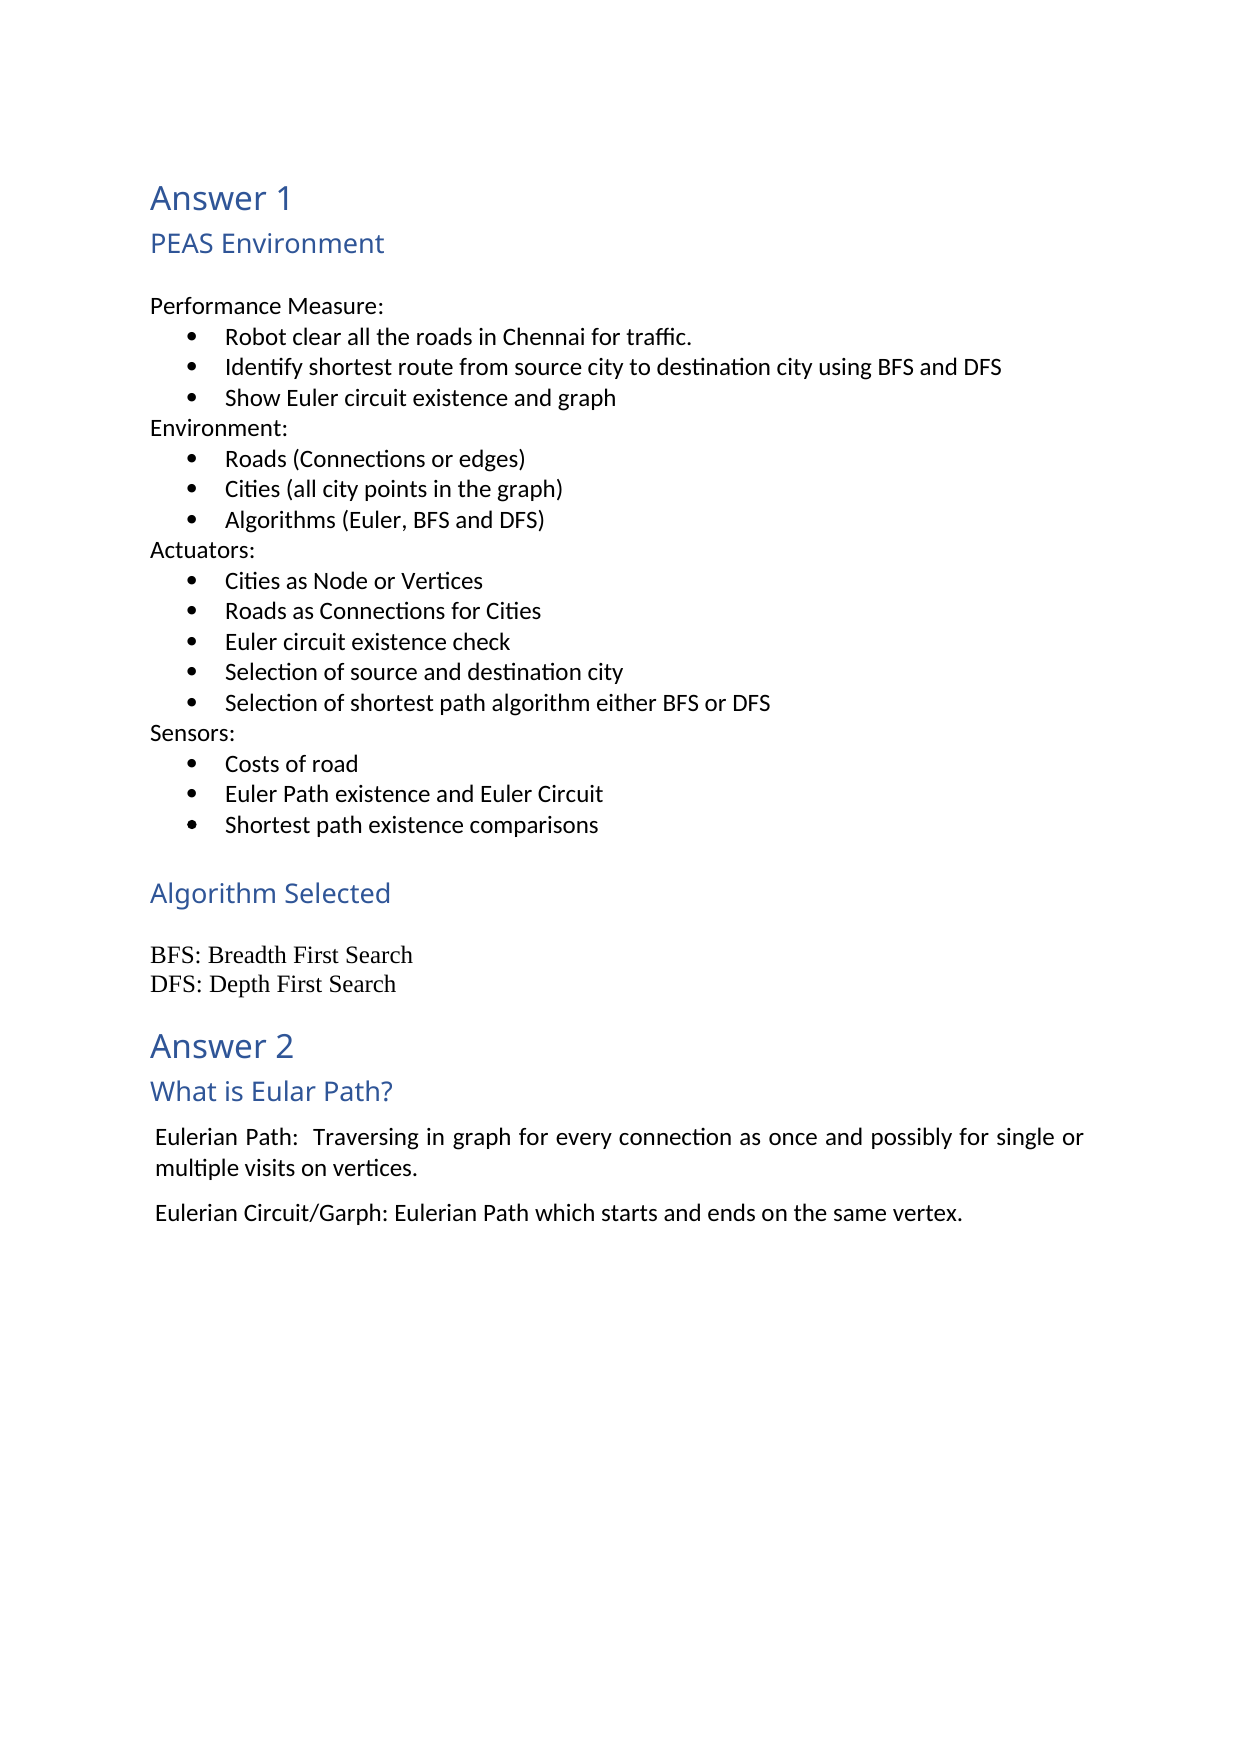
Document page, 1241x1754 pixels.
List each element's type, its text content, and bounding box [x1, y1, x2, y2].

list Euler circuit existence check [187, 626, 1090, 656]
text Eulerian Circuit/Garph: Eulerian Path which starts and ends on the same vertex. [155, 1197, 1085, 1228]
list Selection of shortest path algorithm either BFS or DFS [187, 687, 1090, 717]
list Shortest path existence comparisons [187, 809, 1090, 839]
list Euler Path existence and Euler Circuit [187, 778, 1090, 809]
text Sensors: [150, 717, 1090, 748]
text DFS: Depth First Search [150, 969, 1090, 997]
list Cities (all city points in the graph) [187, 473, 1090, 504]
list Selection of source and destination city [187, 656, 1090, 687]
list Roads (Connections or edges) [187, 443, 1090, 473]
subtitle Algorithm Selected [150, 874, 1090, 911]
list Show Euler circuit existence and graph [187, 382, 1090, 412]
list Costs of road [187, 748, 1090, 778]
subtitle Answer 1 [150, 175, 1090, 220]
text BFS: Breadth First Search [150, 940, 1090, 969]
subtitle What is Eular Path? [150, 1072, 1090, 1109]
list Robot clear all the roads in Chennai for traffic. [187, 321, 1090, 351]
text Actuators: [150, 534, 1090, 565]
list Roads as Connections for Cities [187, 595, 1090, 626]
subtitle PEAS Environment [150, 224, 1090, 261]
list Cities as Node or Vertices [187, 565, 1090, 595]
text Environment: [150, 412, 1090, 443]
text Eulerian Path: Traversing in graph for every connection as once and possibly for single or multiple visits on vertices. [155, 1121, 1085, 1182]
list Algorithms (Euler, BFS and DFS) [187, 504, 1090, 534]
list Identify shortest route from source city to destination city using BFS and DFS [187, 351, 1090, 382]
text Performance Measure: [150, 290, 1090, 321]
subtitle Answer 2 [150, 1022, 1090, 1068]
